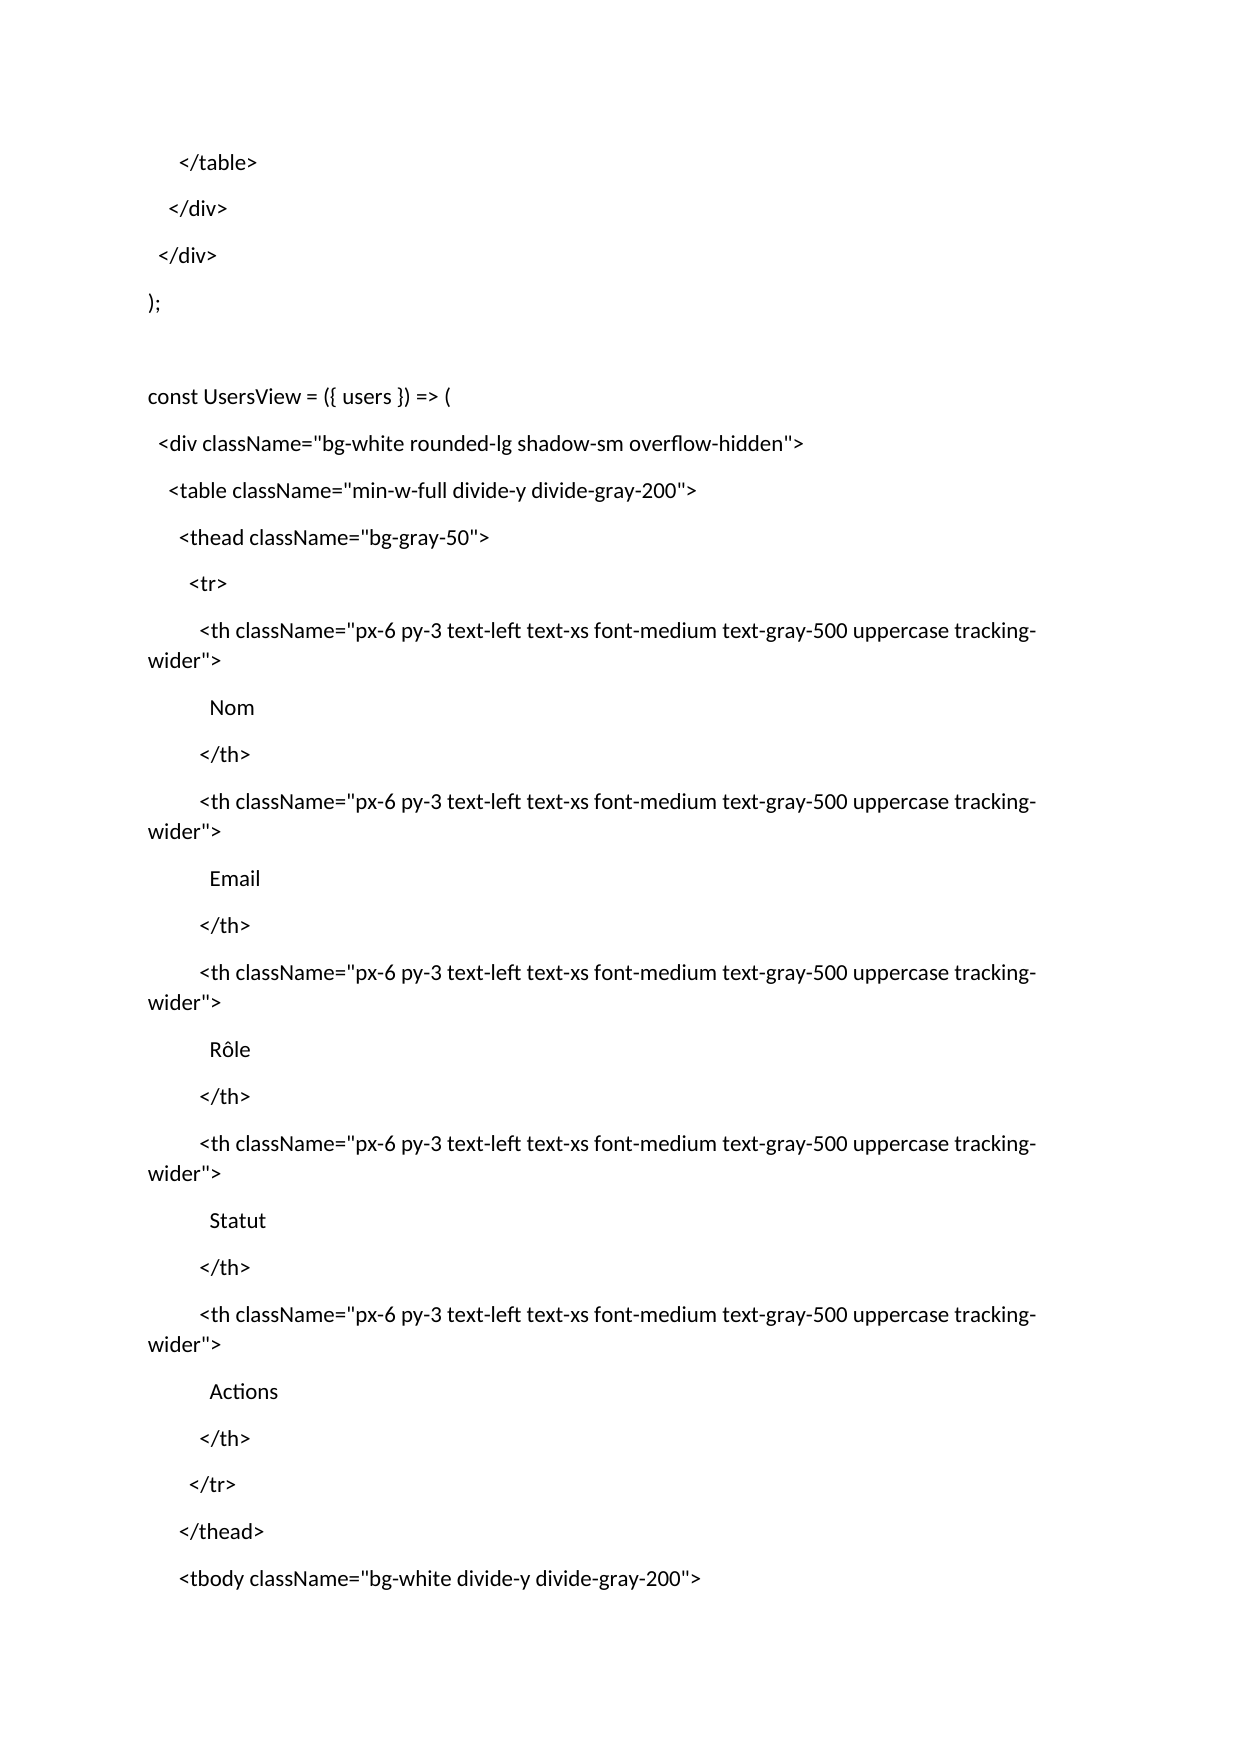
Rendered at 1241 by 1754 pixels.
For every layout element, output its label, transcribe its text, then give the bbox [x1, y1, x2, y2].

text <th className="px-6 py-3 text-left text-xs font-medium text-gray-500 uppercase tracking-wider"> [148, 1129, 1093, 1187]
text </th> [148, 1082, 1093, 1110]
text Nom [148, 693, 1093, 721]
text Statut [148, 1206, 1093, 1234]
text <th className="px-6 py-3 text-left text-xs font-medium text-gray-500 uppercase tracking-wider"> [148, 787, 1093, 845]
text </thead> [148, 1517, 1093, 1545]
text const UsersView = ({ users }) => ( [148, 382, 1093, 410]
text </table> [148, 148, 1093, 176]
text Actions [148, 1377, 1093, 1405]
text </tr> [148, 1471, 1093, 1498]
text <thead className="bg-gray-50"> [148, 523, 1093, 551]
text Rôle [148, 1035, 1093, 1063]
text ); [148, 288, 1093, 316]
text <tbody className="bg-white divide-y divide-gray-200"> [148, 1564, 1093, 1592]
text </div> [148, 241, 1093, 269]
text <th className="px-6 py-3 text-left text-xs font-medium text-gray-500 uppercase tracking-wider"> [148, 1300, 1093, 1358]
text <table className="min-w-full divide-y divide-gray-200"> [148, 476, 1093, 504]
text Email [148, 864, 1093, 892]
text </th> [148, 1424, 1093, 1452]
text <th className="px-6 py-3 text-left text-xs font-medium text-gray-500 uppercase tracking-wider"> [148, 958, 1093, 1016]
text </th> [148, 740, 1093, 768]
text <tr> [148, 569, 1093, 597]
text </th> [148, 1253, 1093, 1281]
text <div className="bg-white rounded-lg shadow-sm overflow-hidden"> [148, 429, 1093, 457]
text </th> [148, 911, 1093, 939]
text </div> [148, 194, 1093, 222]
text <th className="px-6 py-3 text-left text-xs font-medium text-gray-500 uppercase tracking-wider"> [148, 616, 1093, 674]
